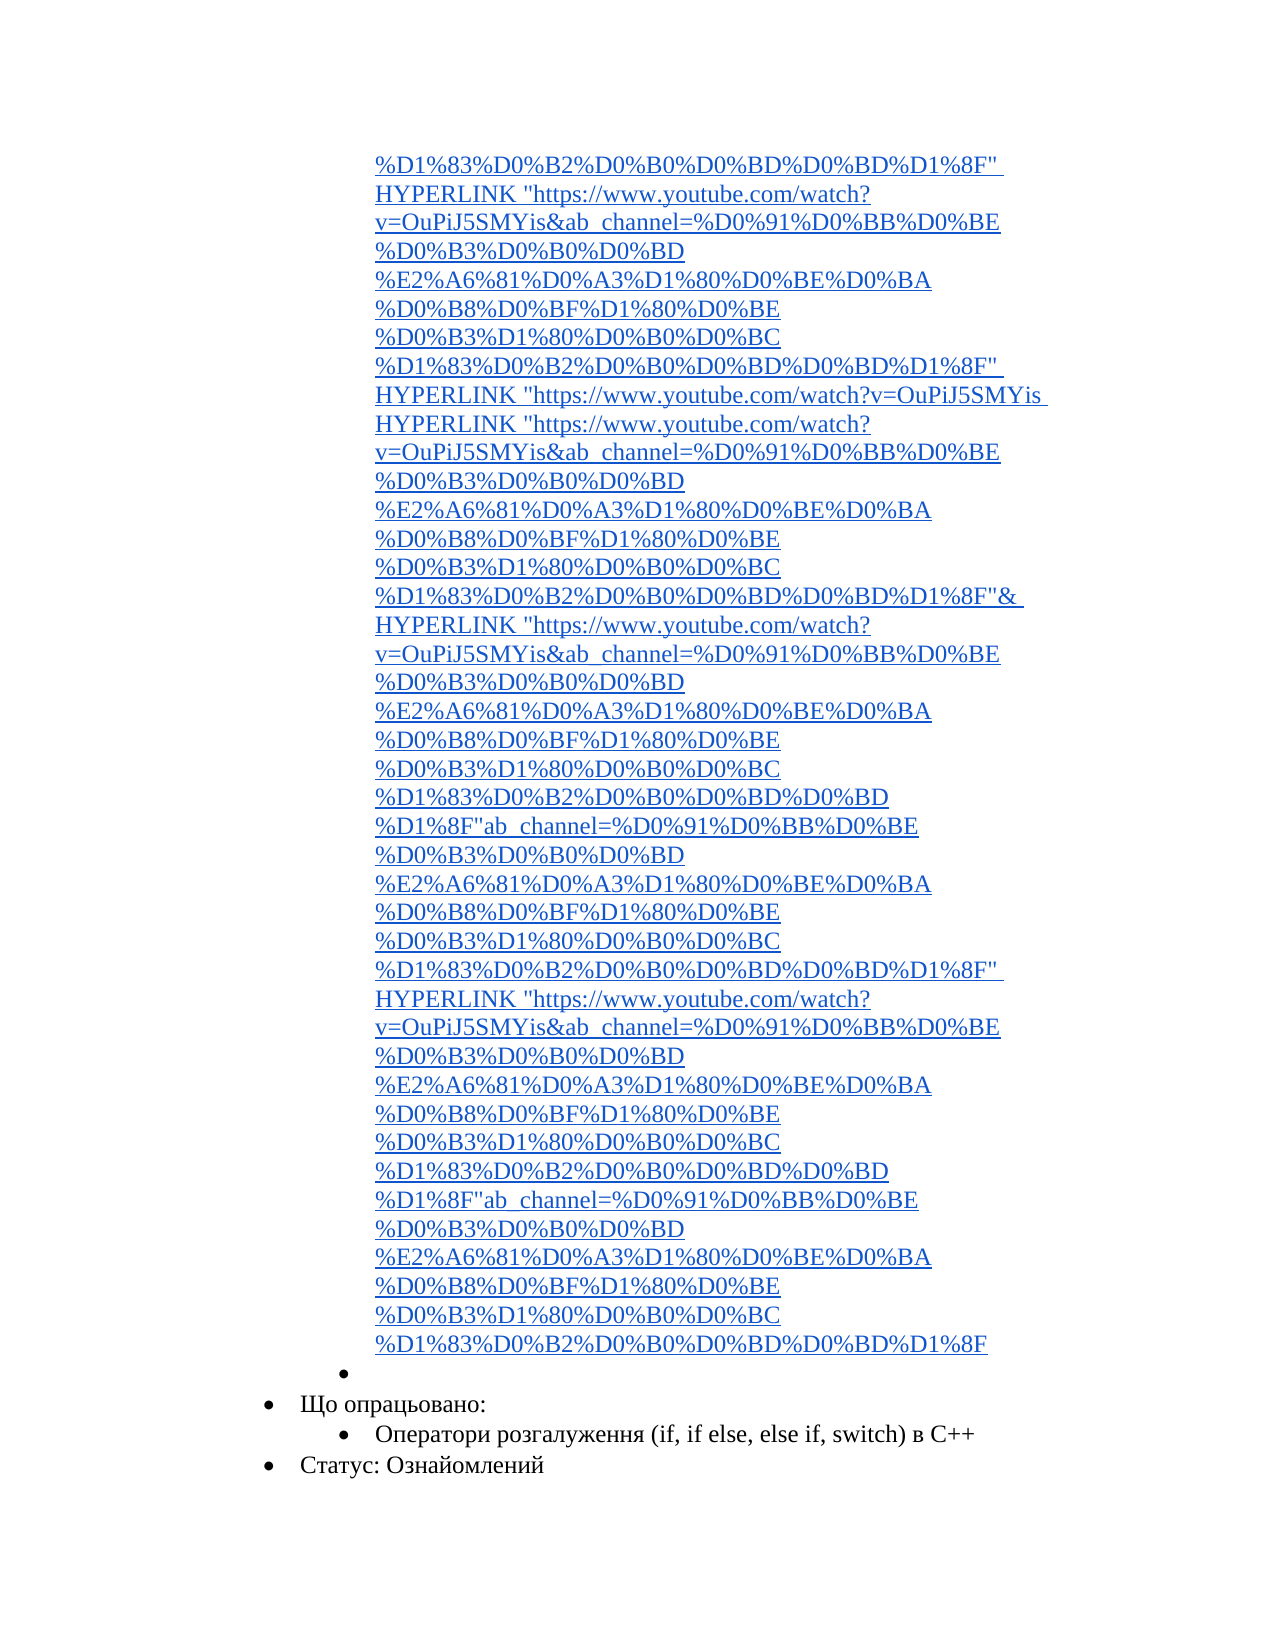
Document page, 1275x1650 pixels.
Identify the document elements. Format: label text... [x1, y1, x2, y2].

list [337, 150, 1125, 1357]
list Оператори розгалуження (if, if else, else if, switch) в С++ [337, 1418, 1125, 1449]
list Що опрацьовано: [262, 1388, 1125, 1418]
list Статус: Ознайомлений [262, 1449, 1125, 1479]
